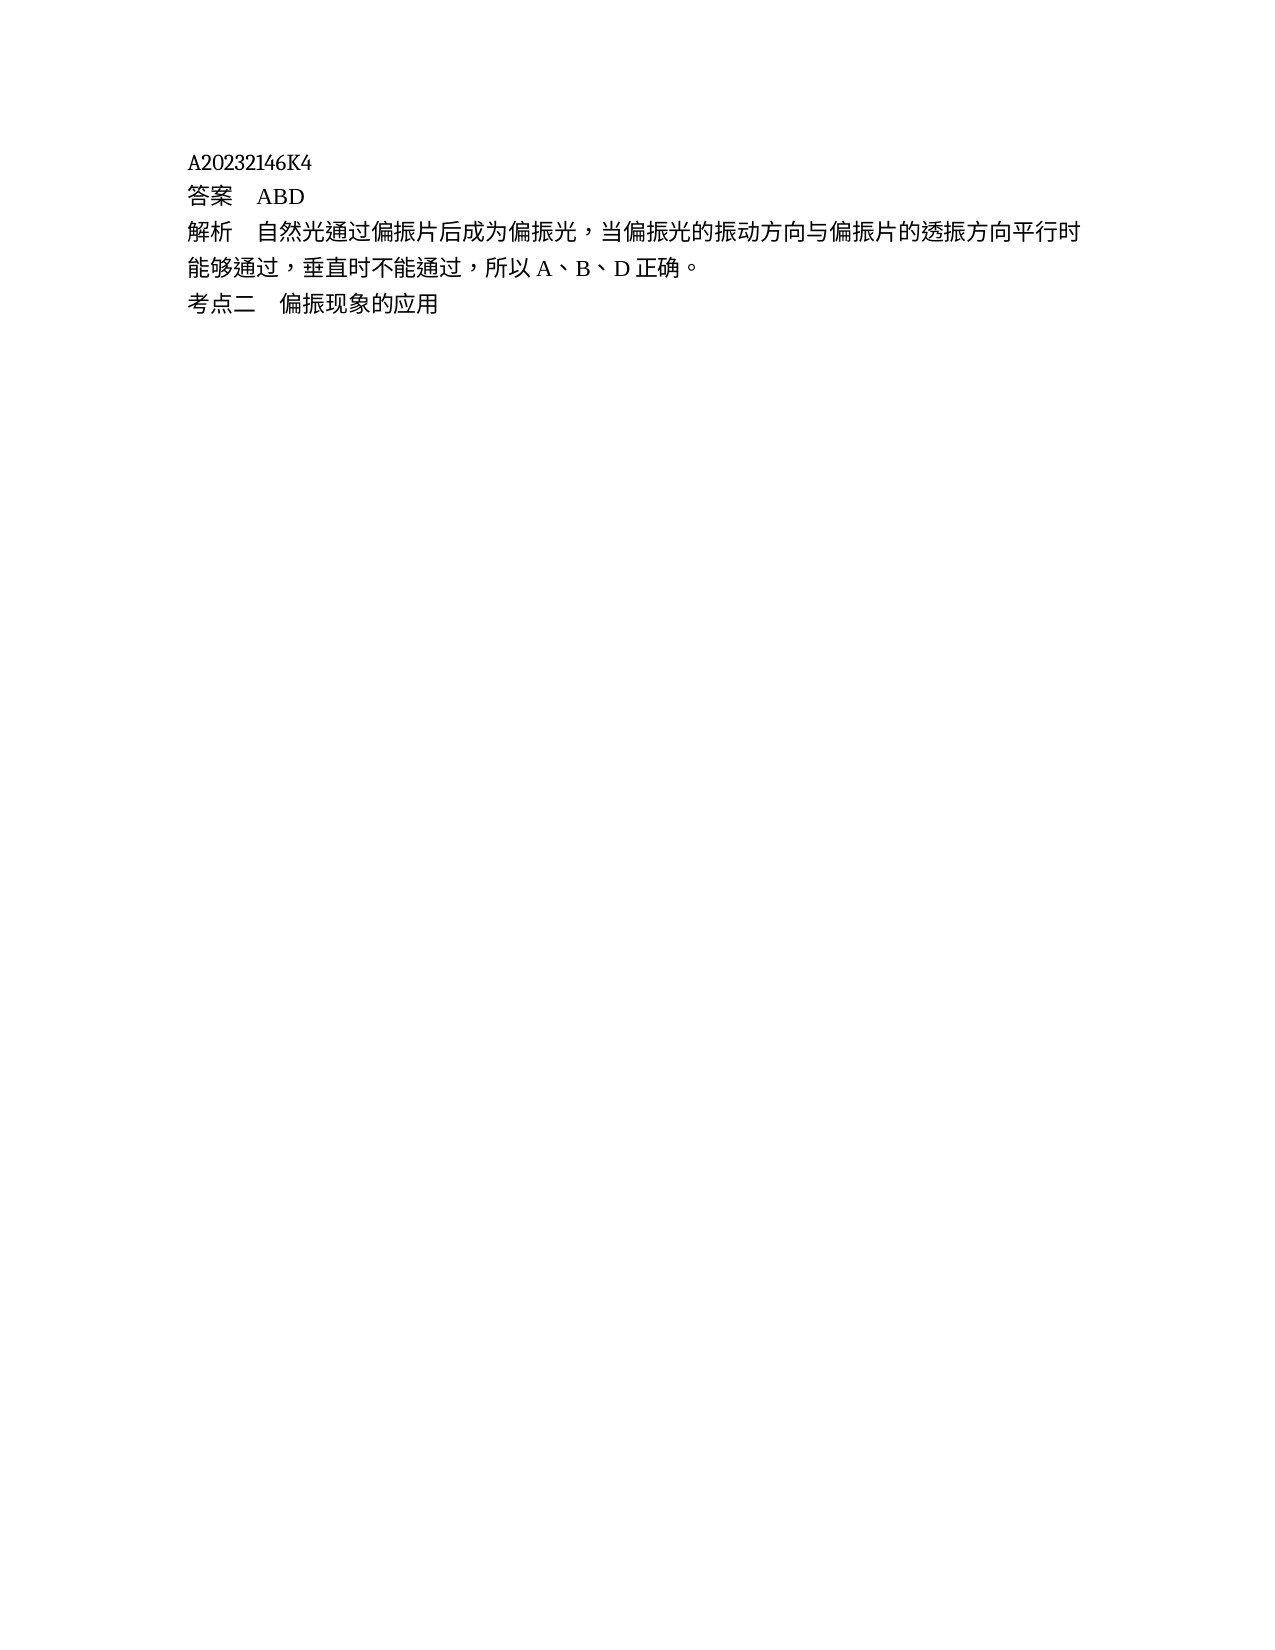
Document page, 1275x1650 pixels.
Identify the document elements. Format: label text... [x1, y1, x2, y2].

text 解析 自然光通过偏振片后成为偏振光，当偏振光的振动方向与偏振片的透振方向平行时能够通过，垂直时不能通过，所以A、B、D正确。 [187, 216, 1087, 283]
text A20232146K4 [187, 150, 1087, 176]
text 答案 ABD [187, 180, 1087, 211]
text 考点二 偏振现象的应用 [187, 288, 1087, 319]
